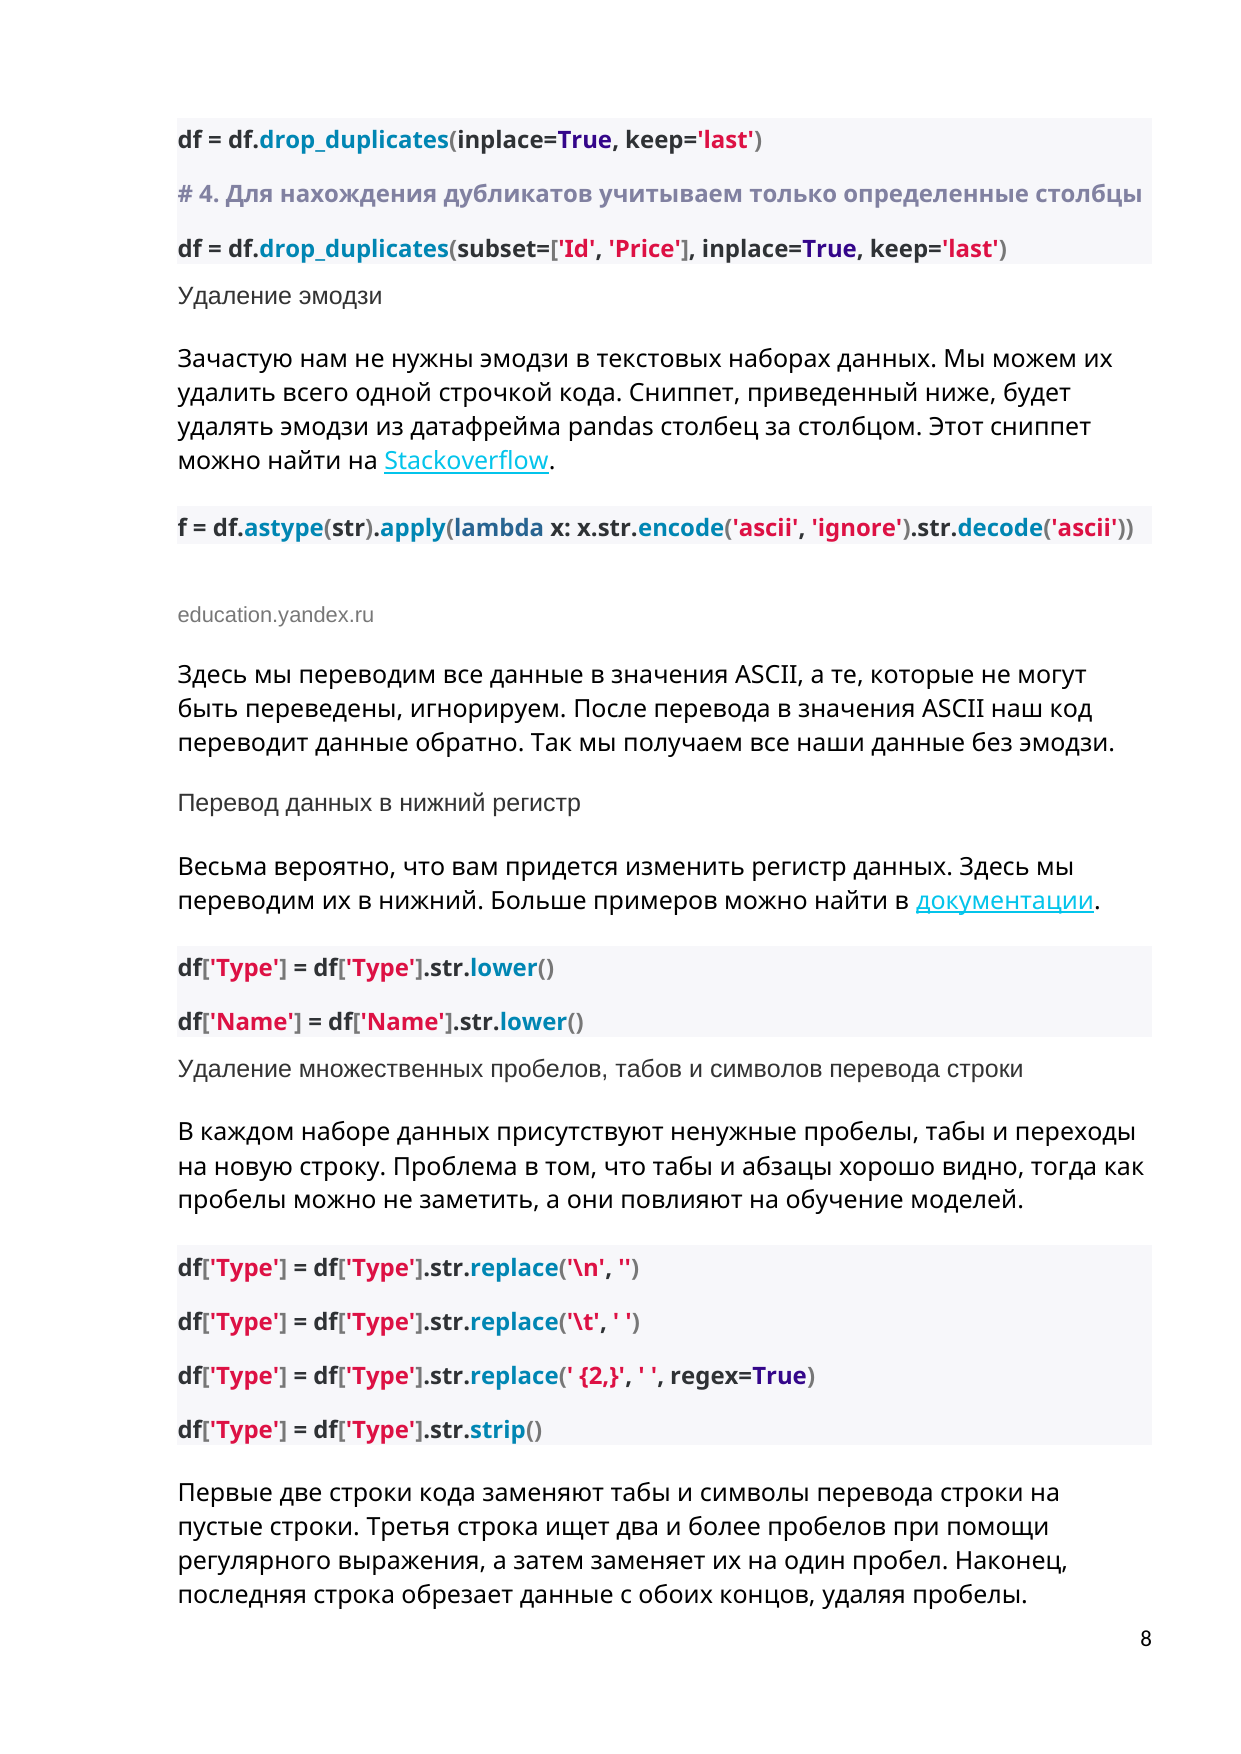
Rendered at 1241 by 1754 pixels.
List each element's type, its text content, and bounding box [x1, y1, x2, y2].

text В каждом наборе данных присутствуют ненужные пробелы, табы и переходы на новую строку. Проблема в том, что табы и абзацы хорошо видно, тогда как пробелы можно не заметить, а они повлияют на обучение моделей. [177, 1114, 1152, 1216]
text df['Type'] = df['Type'].str.lower() [177, 946, 1152, 983]
text df['Type'] = df['Type'].str.replace(' {2,}', ' ', regex=True) [177, 1354, 1152, 1391]
text df['Type'] = df['Type'].str.replace('\t', ' ') [177, 1299, 1152, 1337]
text df['Type'] = df['Type'].str.strip() [177, 1408, 1152, 1445]
text # 4. Для нахождения дубликатов учитываем только определенные столбцы [177, 172, 1152, 210]
text Первые две строки кода заменяют табы и символы перевода строки на пустые строки. Третья строка ищет два и более пробелов при помощи регулярного выражения, а затем заменяет их на один пробел. Наконец, последняя строка обрезает данные с обоих концов, удаляя пробелы. [177, 1474, 1152, 1611]
text df = df.drop_duplicates(subset=['Id', 'Price'], inplace=True, keep='last') [177, 226, 1152, 264]
text education.yandex.ru [177, 602, 1152, 627]
subtitle Перевод данных в нижний регистр [177, 788, 1152, 817]
text df['Name'] = df['Name'].str.lower() [177, 1000, 1152, 1037]
text df = df.drop_duplicates(inplace=True, keep='last') [177, 118, 1152, 156]
subtitle Удаление эмодзи [177, 281, 1152, 309]
text df['Type'] = df['Type'].str.replace('\n', '') [177, 1245, 1152, 1283]
subtitle Удаление множественных пробелов, табов и символов перевода строки [177, 1054, 1152, 1083]
text Зачастую нам не нужны эмодзи в текстовых наборах данных. Мы можем их удалить всего одной строчкой кода. Сниппет, приведенный ниже, будет удалять эмодзи из датафрейма pandas столбец за столбцом. Этот сниппет можно найти на Stackoverflow. [177, 341, 1152, 477]
text Весьма вероятно, что вам придется изменить регистр данных. Здесь мы переводим их в нижний. Больше примеров можно найти в документации. [177, 848, 1152, 916]
text f = df.astype(str).apply(lambda x: x.str.encode('ascii', 'ignore').str.decode('ascii')) [177, 506, 1152, 544]
text Здесь мы переводим все данные в значения ASCII, а те, которые не могут быть переведены, игнорируем. После перевода в значения ASCII наш код переводит данные обратно. Так мы получаем все наши данные без эмодзи. [177, 657, 1152, 759]
